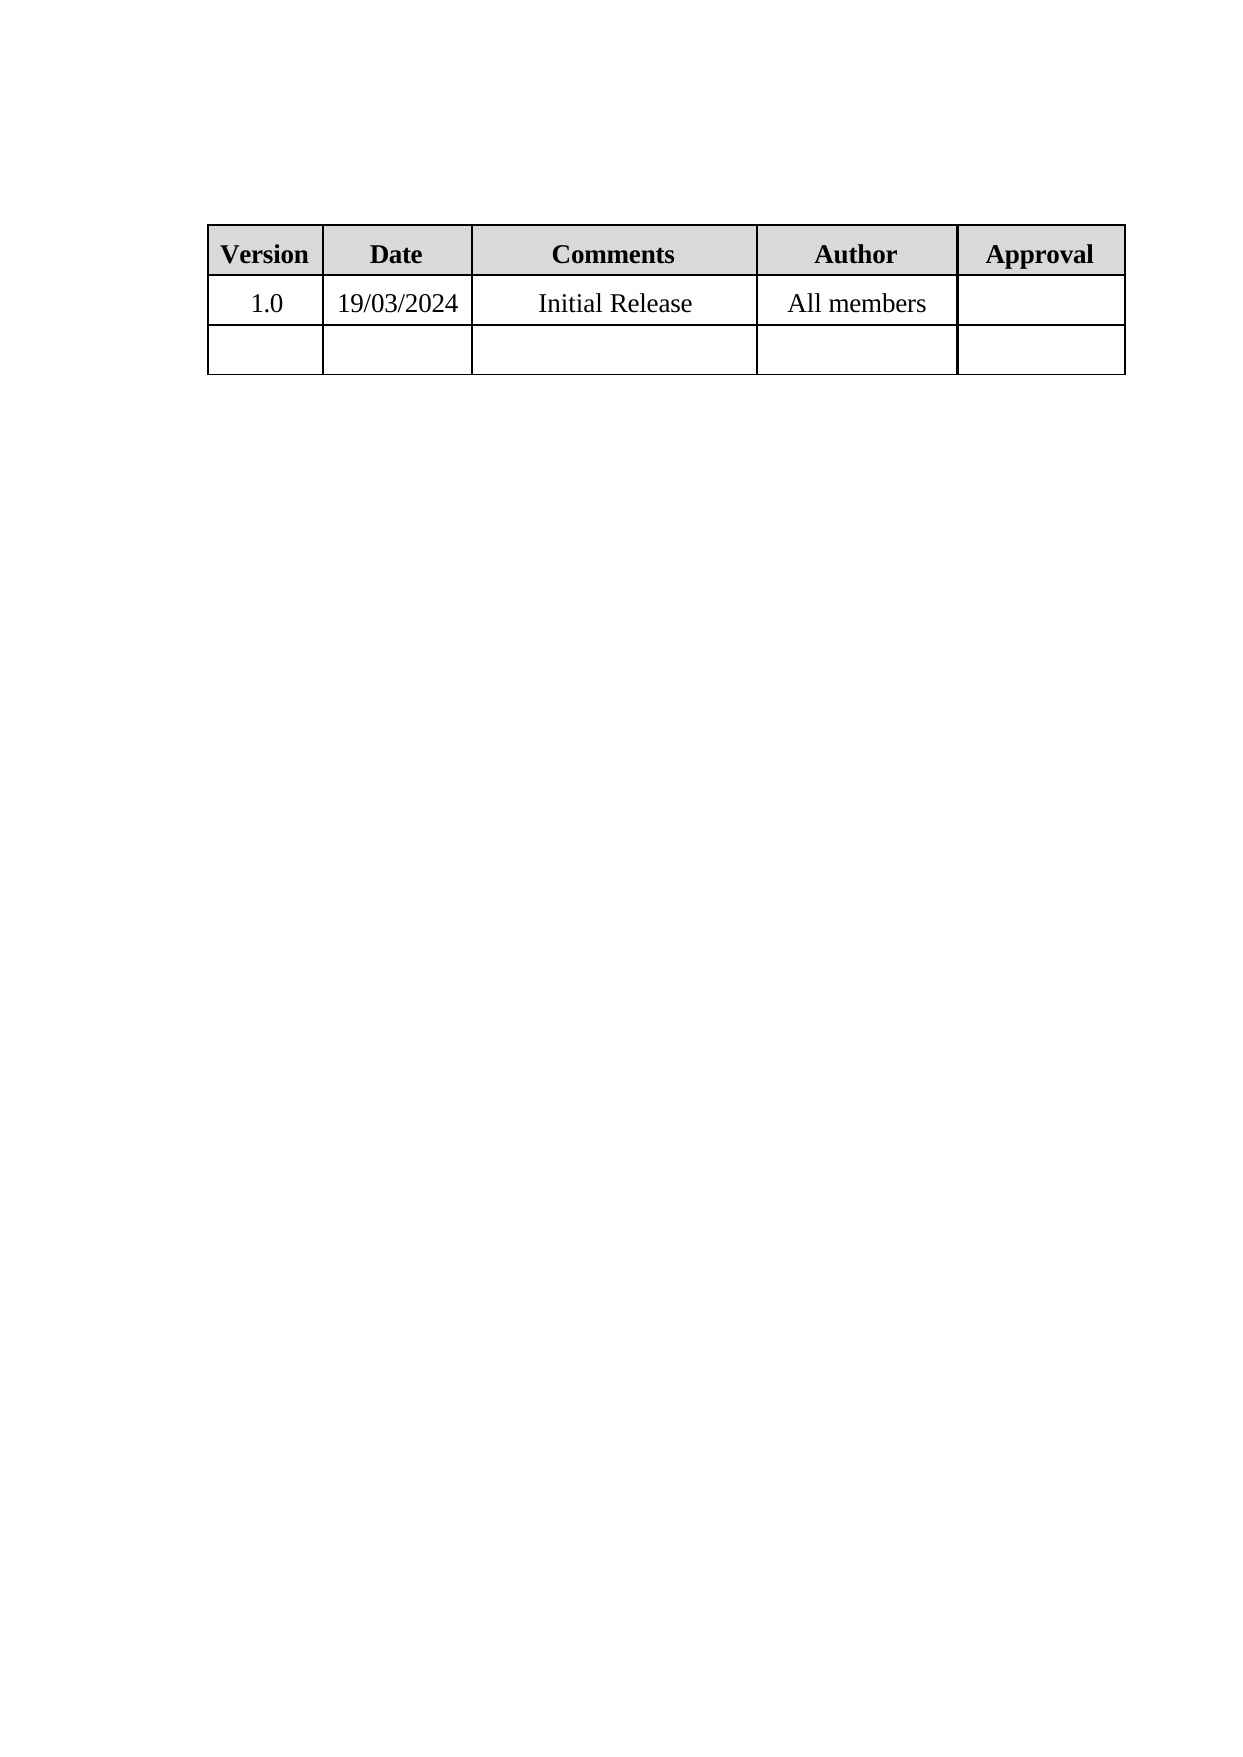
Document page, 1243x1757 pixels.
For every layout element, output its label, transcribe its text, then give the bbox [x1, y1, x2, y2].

table_cell [959, 326, 1124, 374]
table_header Approval [959, 226, 1124, 274]
table_cell [758, 326, 956, 374]
table_header Comments [473, 226, 756, 274]
table_cell Initial Release [473, 276, 756, 324]
table_header Author [758, 226, 956, 274]
table_cell 19/03/2024 [324, 276, 471, 324]
table_cell [473, 326, 756, 374]
table_header Version [209, 226, 322, 274]
table_header Date [324, 226, 471, 274]
table_cell 1.0 [209, 276, 322, 324]
table_cell All members [758, 276, 956, 324]
table_cell [209, 326, 322, 374]
table_cell [324, 326, 471, 374]
table_cell [959, 276, 1124, 324]
